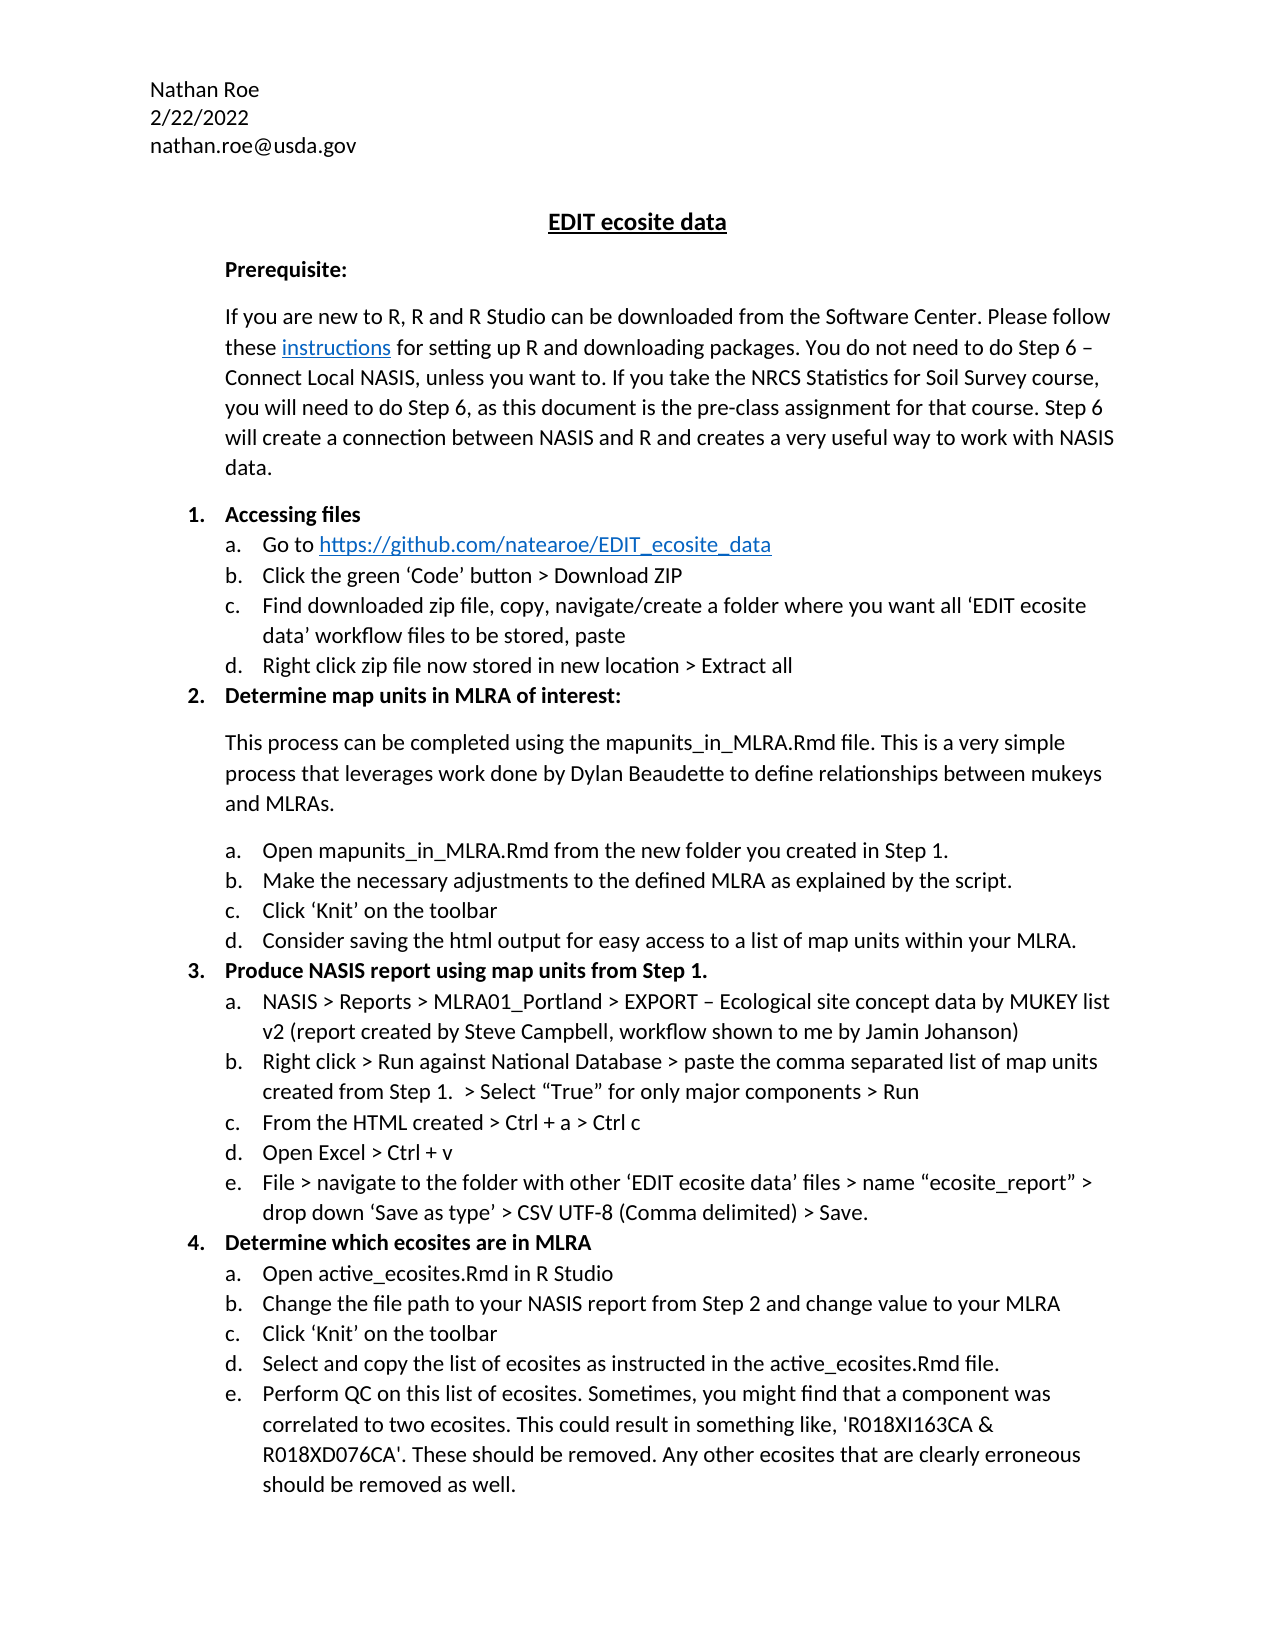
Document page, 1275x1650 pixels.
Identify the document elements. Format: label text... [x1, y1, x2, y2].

list Open mapunits_in_MLRA.Rmd from the new folder you created in Step 1. [225, 836, 1125, 864]
text If you are new to R, R and R Studio can be downloaded from the Software Center. Please follow these instructions for setting up R and downloading packages. You do not need to do Step 6 –Connect Local NASIS, unless you want to. If you take the NRCS Statistics for Soil Survey course, you will need to do Step 6, as this document is the pre-class assignment for that course. Step 6 will create a connection between NASIS and R and creates a very useful way to work with NASIS data. [225, 302, 1125, 481]
list File > navigate to the folder with other ‘EDIT ecosite data’ files > name “ecosite_report” > drop down ‘Save as type’ > CSV UTF-8 (Comma delimited) > Save. [225, 1168, 1125, 1226]
list Produce NASIS report using map units from Step 1. [187, 957, 1125, 984]
list Open active_ecosites.Rmd in R Studio [225, 1259, 1125, 1287]
list Determine which ecosites are in MLRA [187, 1228, 1125, 1256]
list Select and copy the list of ecosites as instructed in the active_ecosites.Rmd file. [225, 1349, 1125, 1377]
list Click ‘Knit’ on the toolbar [225, 1319, 1125, 1347]
list Right click > Run against National Database > paste the comma separated list of map units created from Step 1. > Select “True” for only major components > Run [225, 1047, 1125, 1105]
list Find downloaded zip file, copy, navigate/create a folder where you want all ‘EDIT ecosite data’ workflow files to be stored, paste [225, 591, 1125, 649]
list Consider saving the html output for easy access to a list of map units within your MLRA. [225, 926, 1125, 954]
list NASIS > Reports > MLRA01_Portland > EXPORT – Ecological site concept data by MUKEY list v2 (report created by Steve Campbell, workflow shown to me by Jamin Johanson) [225, 987, 1125, 1045]
list Change the file path to your NASIS report from Step 2 and change value to your MLRA [225, 1289, 1125, 1317]
list Accessing files [187, 500, 1125, 528]
list Click the green ‘Code’ button > Download ZIP [225, 561, 1125, 589]
list Go to https://github.com/natearoe/EDIT_ecosite_data [225, 531, 1125, 558]
text EDIT ecosite data [150, 206, 1125, 236]
list Right click zip file now stored in new location > Extract all [225, 651, 1125, 679]
list Make the necessary adjustments to the defined MLRA as explained by the script. [225, 866, 1125, 894]
list Determine map units in MLRA of interest: [187, 682, 1125, 709]
text This process can be completed using the mapunits_in_MLRA.Rmd file. This is a very simple process that leverages work done by Dylan Beaudette to define relationships between mukeys and MLRAs. [225, 728, 1125, 817]
list Click ‘Knit’ on the toolbar [225, 896, 1125, 924]
text Prerequisite: [150, 256, 1125, 283]
list Open Excel > Ctrl + v [225, 1138, 1125, 1166]
list From the HTML created > Ctrl + a > Ctrl c [225, 1108, 1125, 1136]
